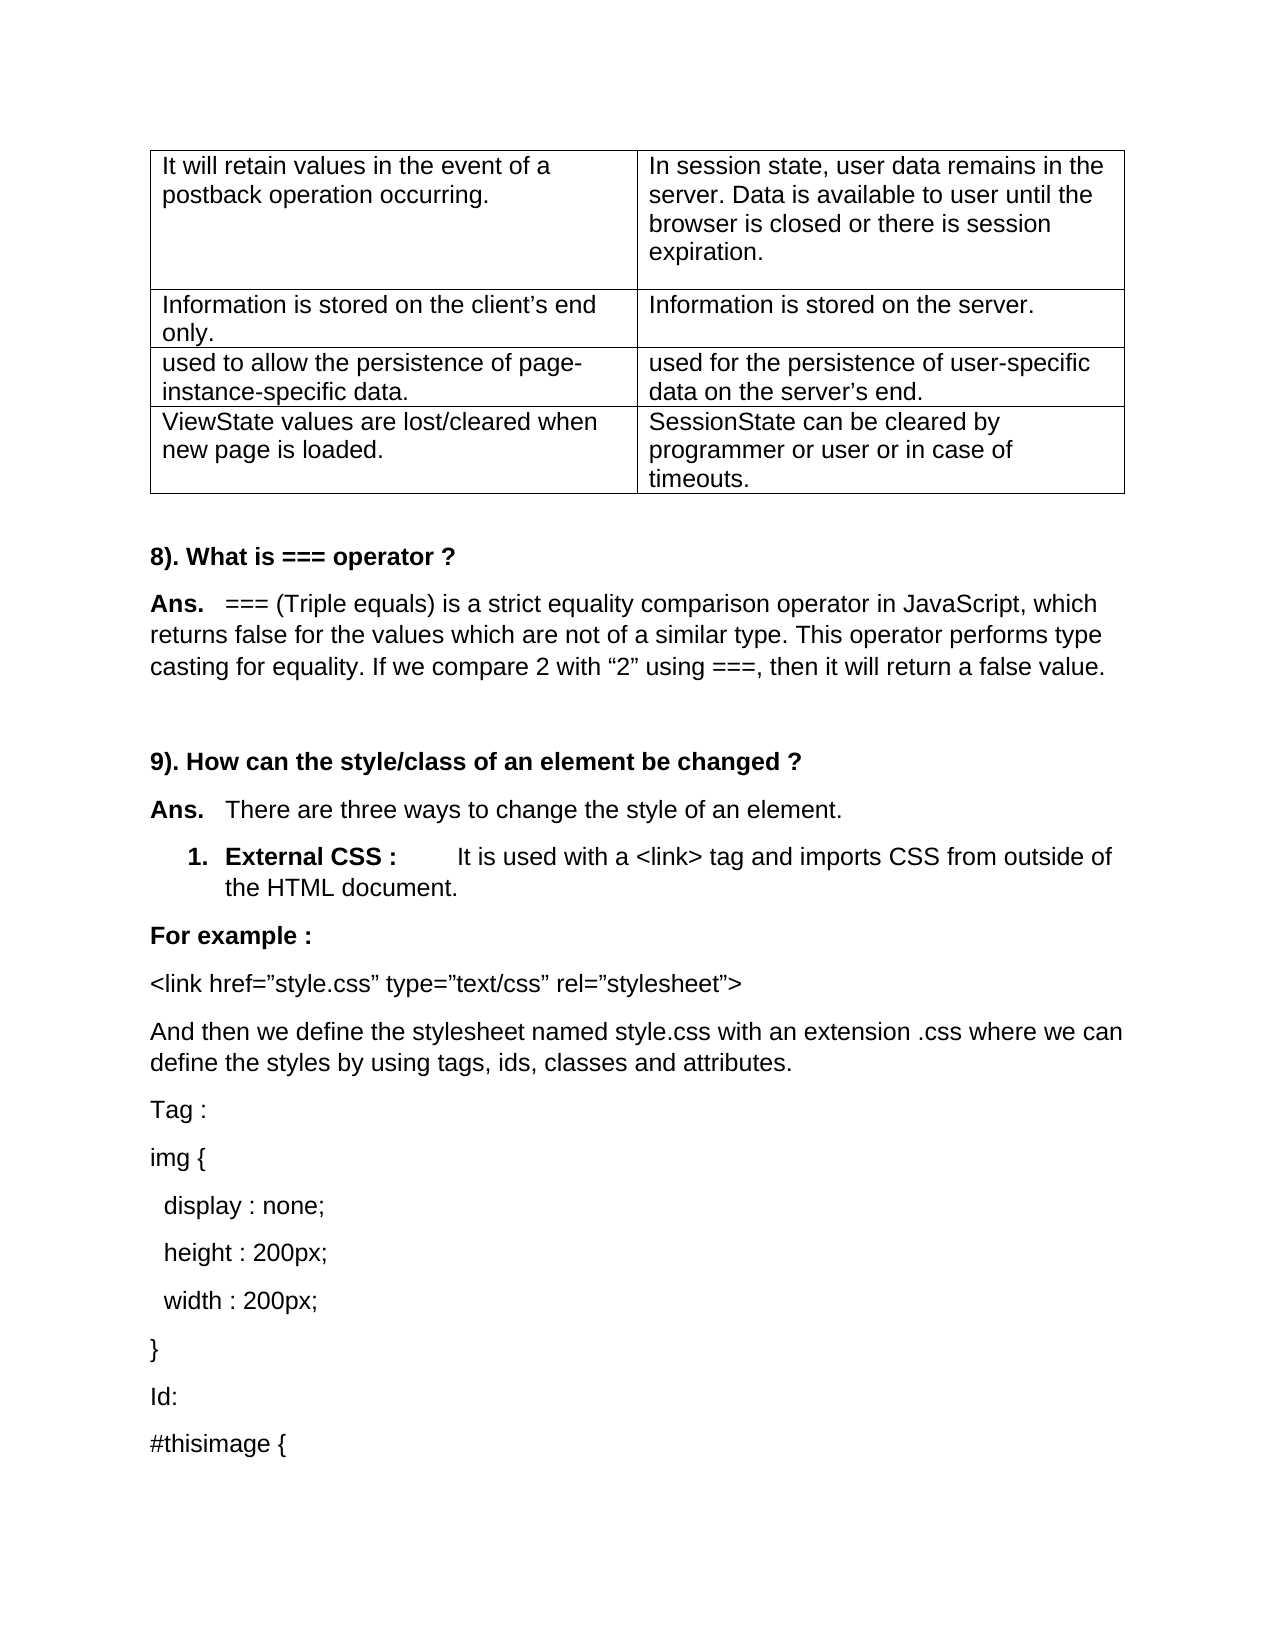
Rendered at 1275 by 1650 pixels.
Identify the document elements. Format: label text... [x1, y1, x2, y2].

table_cell used to allow the persistence of page-instance-specific data. [151, 348, 637, 406]
text Ans. === (Triple equals) is a strict equality comparison operator in JavaScript, which returns false for the values which are not of a similar type. This operator performs type casting for equality. If we compare 2 with “2” using ===, then it will return a false value. [150, 589, 1125, 680]
table_cell SessionState can be cleared by programmer or user or in case of timeouts. [638, 407, 1124, 493]
text For example : [150, 921, 1125, 950]
text <link href=”style.css” type=”text/css” rel=”stylesheet”> [150, 969, 1125, 998]
text And then we define the stylesheet named style.css with an extension .css where we can define the styles by using tags, ids, classes and attributes. [150, 1017, 1125, 1076]
text Ans. There are three ways to change the style of an element. [150, 795, 1125, 823]
table_cell It will retain values in the event of a postback operation occurring. [151, 151, 637, 289]
table_cell Information is stored on the server. [638, 290, 1124, 347]
text 8). What is === operator ? [150, 542, 1125, 571]
table_cell used for the persistence of user-specific data on the server’s end. [638, 348, 1124, 406]
text img { [150, 1143, 1125, 1172]
table_cell In session state, user data remains in the server. Data is available to user until the browser is closed or there is session expiration. [638, 151, 1124, 289]
table_cell ViewState values are lost/cleared when new page is loaded. [151, 407, 637, 493]
text width : 200px; [150, 1286, 1125, 1315]
text Tag : [150, 1095, 1125, 1124]
list External CSS : It is used with a <link> tag and imports CSS from outside of the HTML document. [187, 842, 1125, 902]
text display : none; [150, 1191, 1125, 1219]
text } [150, 1334, 1125, 1363]
text #thisimage { [150, 1429, 1125, 1458]
text height : 200px; [150, 1238, 1125, 1267]
table_cell Information is stored on the client’s end only. [151, 290, 637, 347]
text 9). How can the style/class of an element be changed ? [150, 747, 1125, 776]
text Id: [150, 1382, 1125, 1410]
